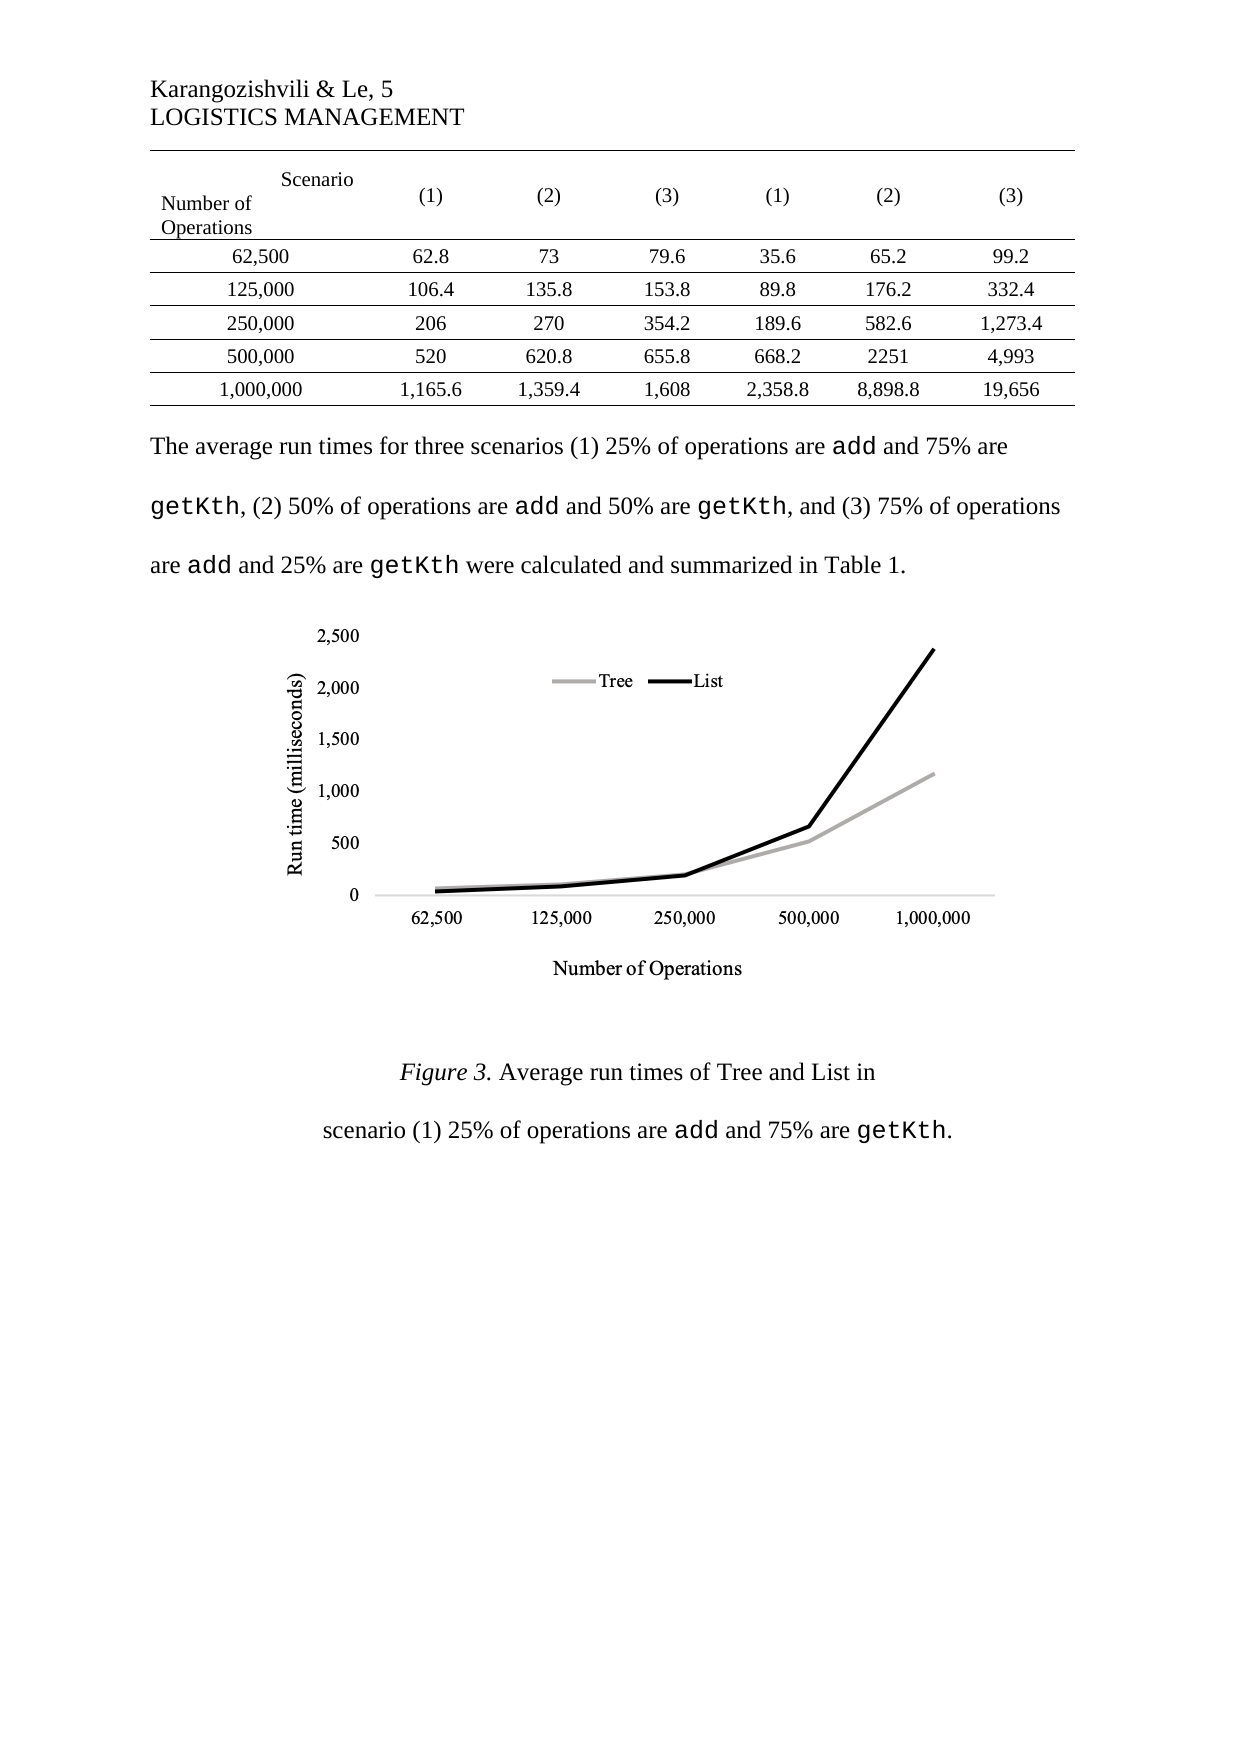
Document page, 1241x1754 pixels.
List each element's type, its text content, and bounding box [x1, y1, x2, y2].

table_cell 4,993 [947, 340, 1074, 372]
table_cell 354.2 [608, 306, 726, 339]
table_cell 250,000 [150, 306, 372, 339]
table_cell 1,000,000 [150, 373, 372, 405]
table_cell 19,656 [947, 373, 1074, 405]
table_cell 62,500 [150, 240, 372, 272]
table_cell 1,273.4 [947, 306, 1074, 339]
table_cell 620.8 [490, 340, 608, 372]
table_cell (2) [490, 151, 608, 239]
table_cell 135.8 [490, 273, 608, 305]
table_cell 2251 [829, 340, 947, 372]
table_cell 332.4 [947, 273, 1074, 305]
text Figure 3. Average run times of Tree and List in [150, 1057, 1125, 1086]
table_cell 153.8 [608, 273, 726, 305]
table_cell 206 [372, 306, 490, 339]
table_cell 106.4 [372, 273, 490, 305]
table_cell (3) [608, 151, 726, 239]
table_cell 582.6 [829, 306, 947, 339]
table_cell 79.6 [608, 240, 726, 272]
table_cell 500,000 [150, 340, 372, 372]
table_cell 125,000 [150, 273, 372, 305]
table_cell (1) [726, 151, 829, 239]
table_cell 2,358.8 [726, 373, 829, 405]
table_cell 99.2 [947, 240, 1074, 272]
table_cell 520 [372, 340, 490, 372]
table_cell (2) [829, 151, 947, 239]
table_cell 89.8 [726, 273, 829, 305]
table_cell 1,359.4 [490, 373, 608, 405]
table_cell 73 [490, 240, 608, 272]
table_cell (3) [947, 151, 1074, 239]
table_cell 655.8 [608, 340, 726, 372]
table_cell 8,898.8 [829, 373, 947, 405]
table_cell 668.2 [726, 340, 829, 372]
table_cell 1,165.6 [372, 373, 490, 405]
table_cell 62.8 [372, 240, 490, 272]
table_cell 176.2 [829, 273, 947, 305]
table_cell 1,608 [608, 373, 726, 405]
table_cell (1) [372, 151, 490, 239]
text scenario (1) 25% of operations are add and 75% are getKth. [150, 1115, 1125, 1146]
table_cell 65.2 [829, 240, 947, 272]
table_cell 189.6 [726, 306, 829, 339]
table_cell 35.6 [726, 240, 829, 272]
text The average run times for three scenarios (1) 25% of operations are add and 75% are getKth, (2) 50% of operations are add and 50% are getKth, and (3) 75% of operations are add and 25% are getKth were calculated and summarized in Table 1. [150, 431, 1090, 581]
table_cell Scenario Number of Operations [150, 151, 372, 239]
picture [259, 612, 1016, 1027]
table_cell 270 [490, 306, 608, 339]
